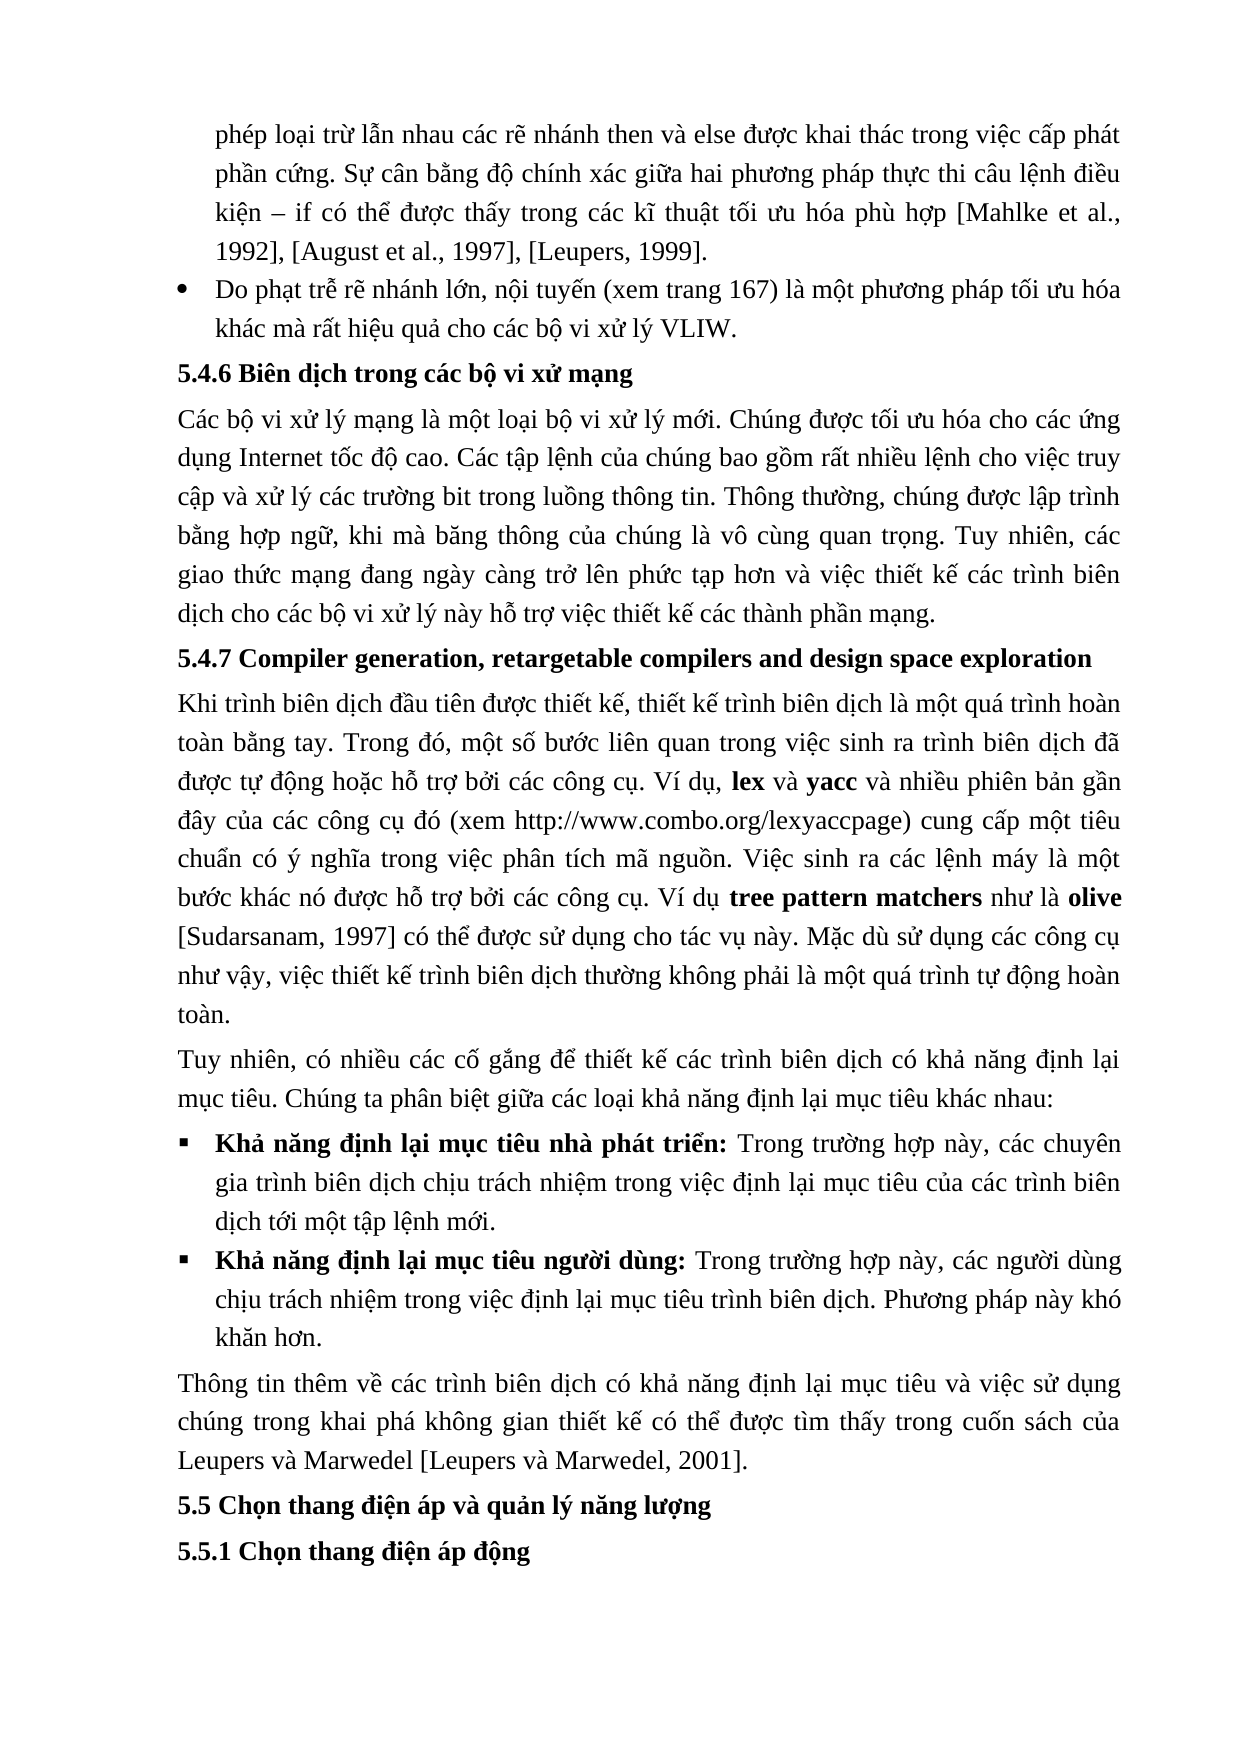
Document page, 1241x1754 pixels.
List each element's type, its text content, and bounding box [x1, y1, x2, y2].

text 5.4.7 Compiler generation, retargetable compilers and design space exploration [177, 642, 1122, 673]
text 5.5.1 Chọn thang điện áp động [177, 1534, 1122, 1566]
text Các bộ vi xử lý mạng là một loại bộ vi xử lý mới. Chúng được tối ưu hóa cho các ứng dụng Internet tốc độ cao. Các tập lệnh của chúng bao gồm rất nhiều lệnh cho việc truy cập và xử lý các trường bit trong luồng thông tin. Thông thường, chúng được lập trình bằng hợp ngữ, khi mà băng thông của chúng là vô cùng quan trọng. Tuy nhiên, các giao thức mạng đang ngày càng trở lên phức tạp hơn và việc thiết kế các trình biên dịch cho các bộ vi xử lý này hỗ trợ việc thiết kế các thành phần mạng. [177, 403, 1122, 628]
text Tuy nhiên, có nhiều các cố gắng để thiết kế các trình biên dịch có khả năng định lại mục tiêu. Chúng ta phân biệt giữa các loại khả năng định lại mục tiêu khác nhau: [177, 1043, 1122, 1113]
text Khi trình biên dịch đầu tiên được thiết kế, thiết kế trình biên dịch là một quá trình hoàn toàn bằng tay. Trong đó, một số bước liên quan trong việc sinh ra trình biên dịch đã được tự động hoặc hỗ trợ bởi các công cụ. Ví dụ, lex và yacc và nhiều phiên bản gần đây của các công cụ đó (xem http://www.combo.org/lexyaccpage) cung cấp một tiêu chuẩn có ý nghĩa trong việc phân tích mã nguồn. Việc sinh ra các lệnh máy là một bước khác nó được hỗ trợ bởi các công cụ. Ví dụ tree pattern matchers như là olive [Sudarsanam, 1997] có thể được sử dụng cho tác vụ này. Mặc dù sử dụng các công cụ như vậy, việc thiết kế trình biên dịch thường không phải là một quá trình tự động hoàn toàn. [177, 687, 1122, 1029]
text 5.5 Chọn thang điện áp và quản lý năng lượng [177, 1489, 1122, 1521]
text Thông tin thêm về các trình biên dịch có khả năng định lại mục tiêu và việc sử dụng chúng trong khai phá không gian thiết kế có thể được tìm thấy trong cuốn sách của Leupers và Marwedel [Leupers và Marwedel, 2001]. [177, 1367, 1122, 1476]
list Do phạt trễ rẽ nhánh lớn, nội tuyến (xem trang 167) là một phương pháp tối ưu hóa khác mà rất hiệu quả cho các bộ vi xử lý VLIW. [177, 273, 1122, 344]
list Khả năng định lại mục tiêu nhà phát triển: Trong trường hợp này, các chuyên gia trình biên dịch chịu trách nhiệm trong việc định lại mục tiêu của các trình biên dịch tới một tập lệnh mới. [177, 1127, 1122, 1236]
text 5.4.6 Biên dịch trong các bộ vi xử mạng [177, 358, 1122, 389]
list Khả năng định lại mục tiêu người dùng: Trong trường hợp này, các người dùng chịu trách nhiệm trong việc định lại mục tiêu trình biên dịch. Phương pháp này khó khăn hơn. [177, 1244, 1122, 1353]
